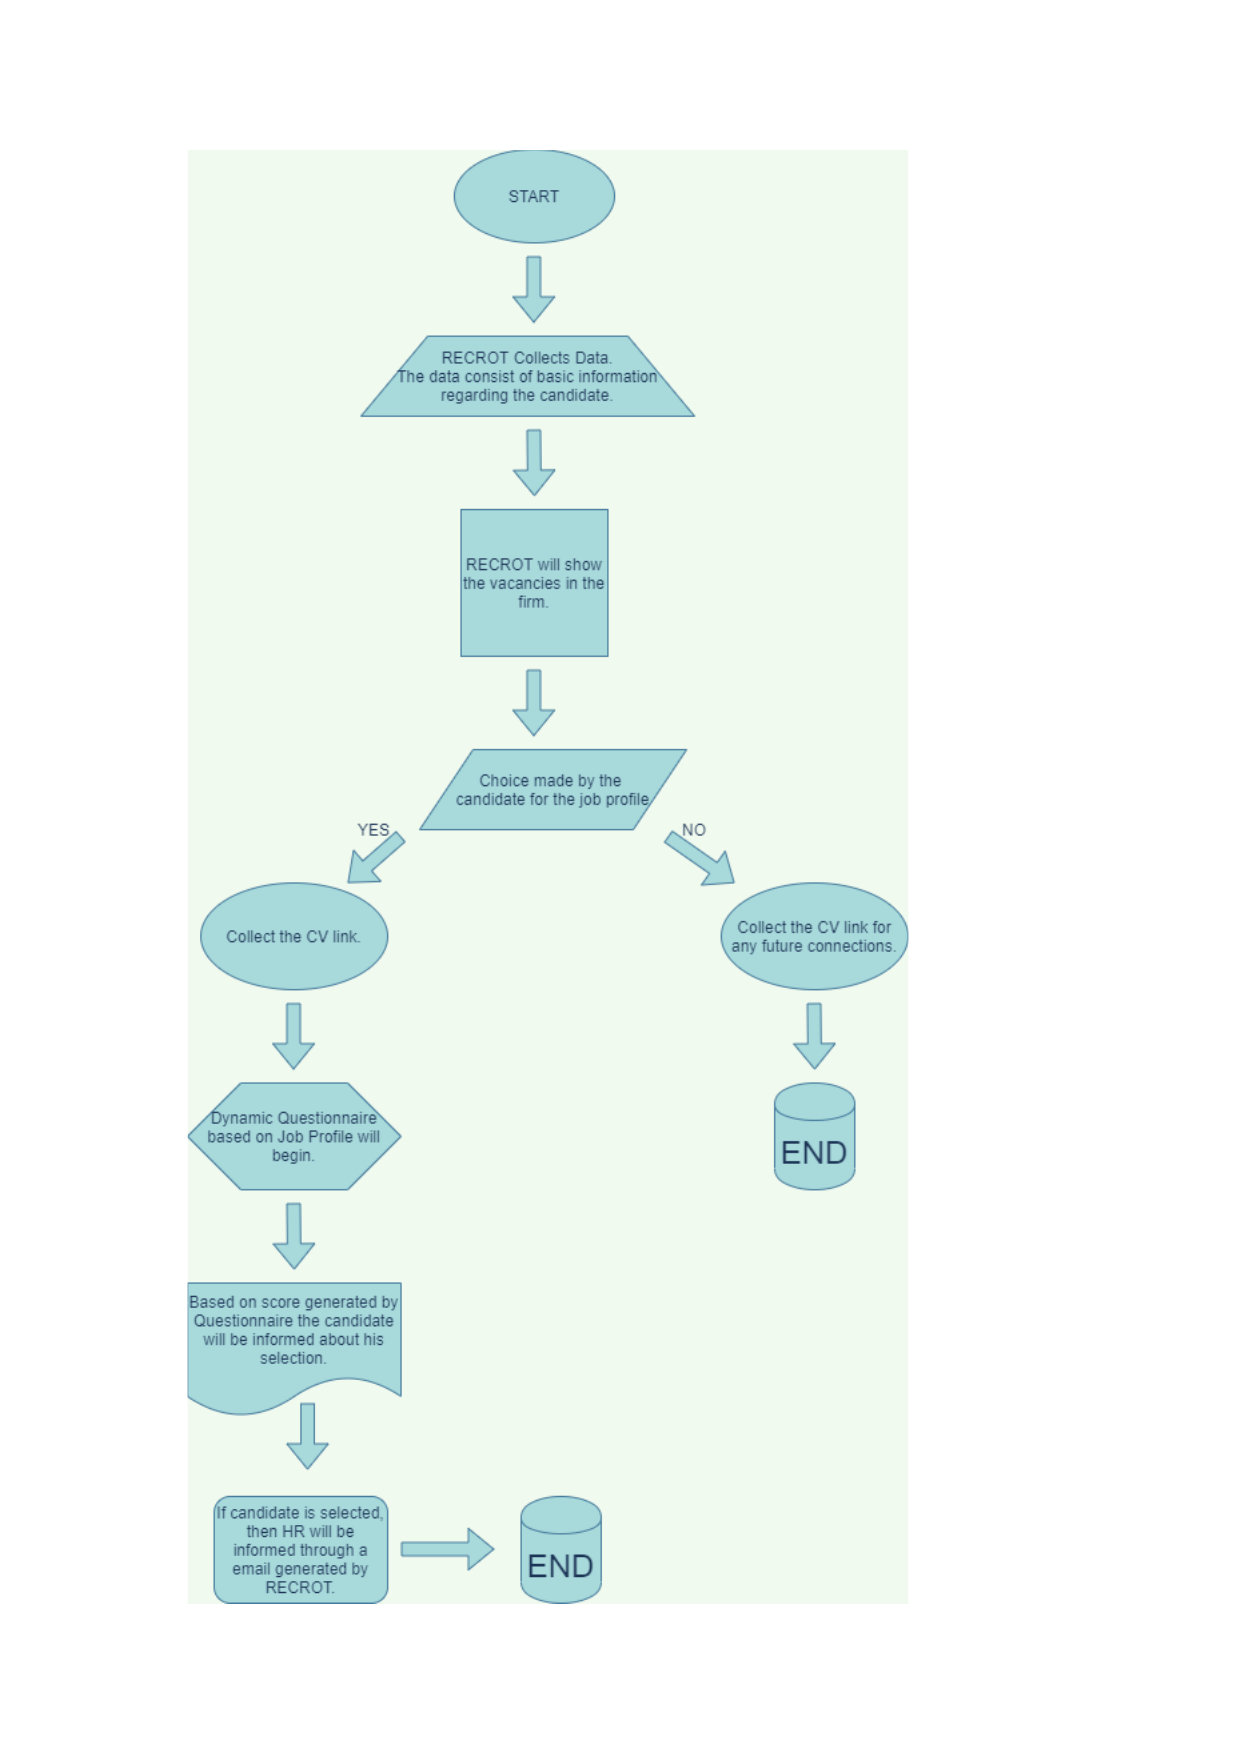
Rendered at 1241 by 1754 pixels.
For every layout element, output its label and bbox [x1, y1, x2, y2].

picture [187, 150, 909, 1604]
